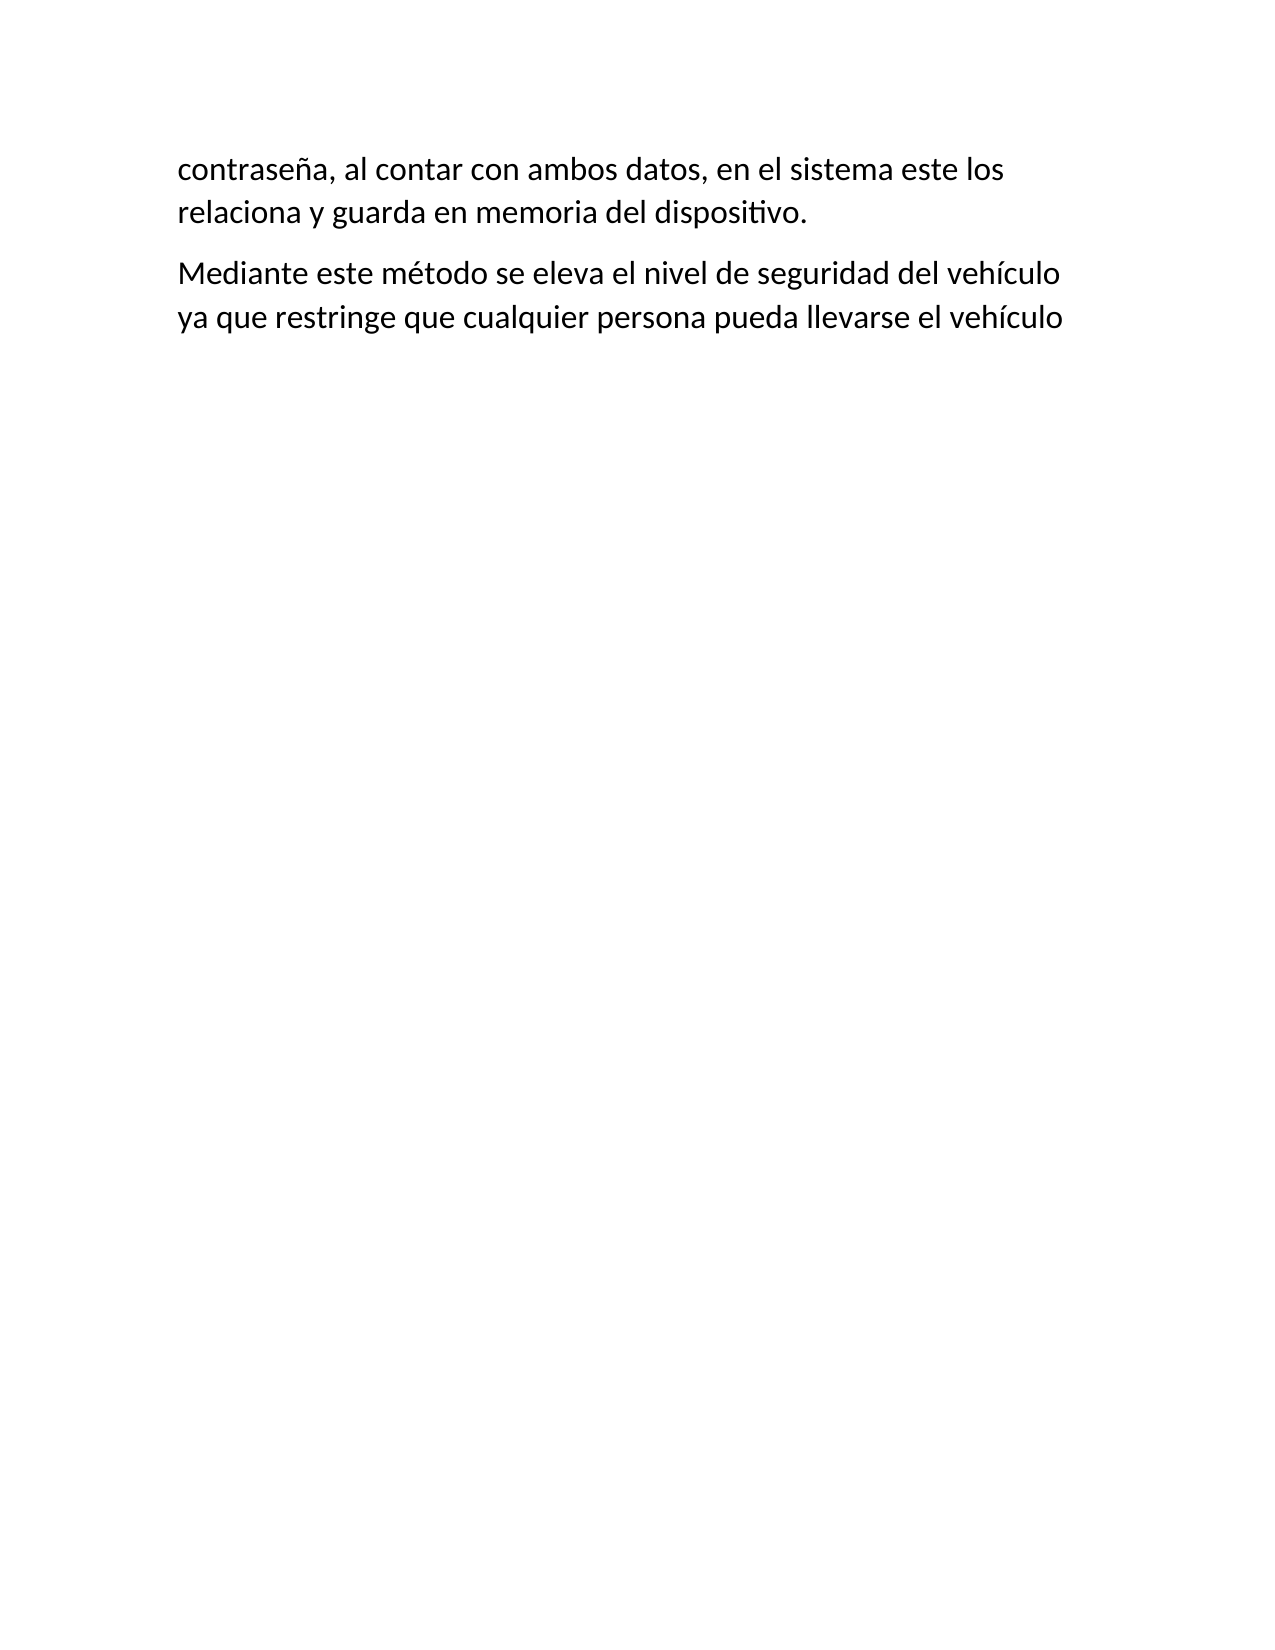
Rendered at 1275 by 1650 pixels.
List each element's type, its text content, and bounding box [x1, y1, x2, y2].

text Mediante este método se eleva el nivel de seguridad del vehículo ya que restringe que cualquier persona pueda llevarse el vehículo [177, 252, 1098, 337]
